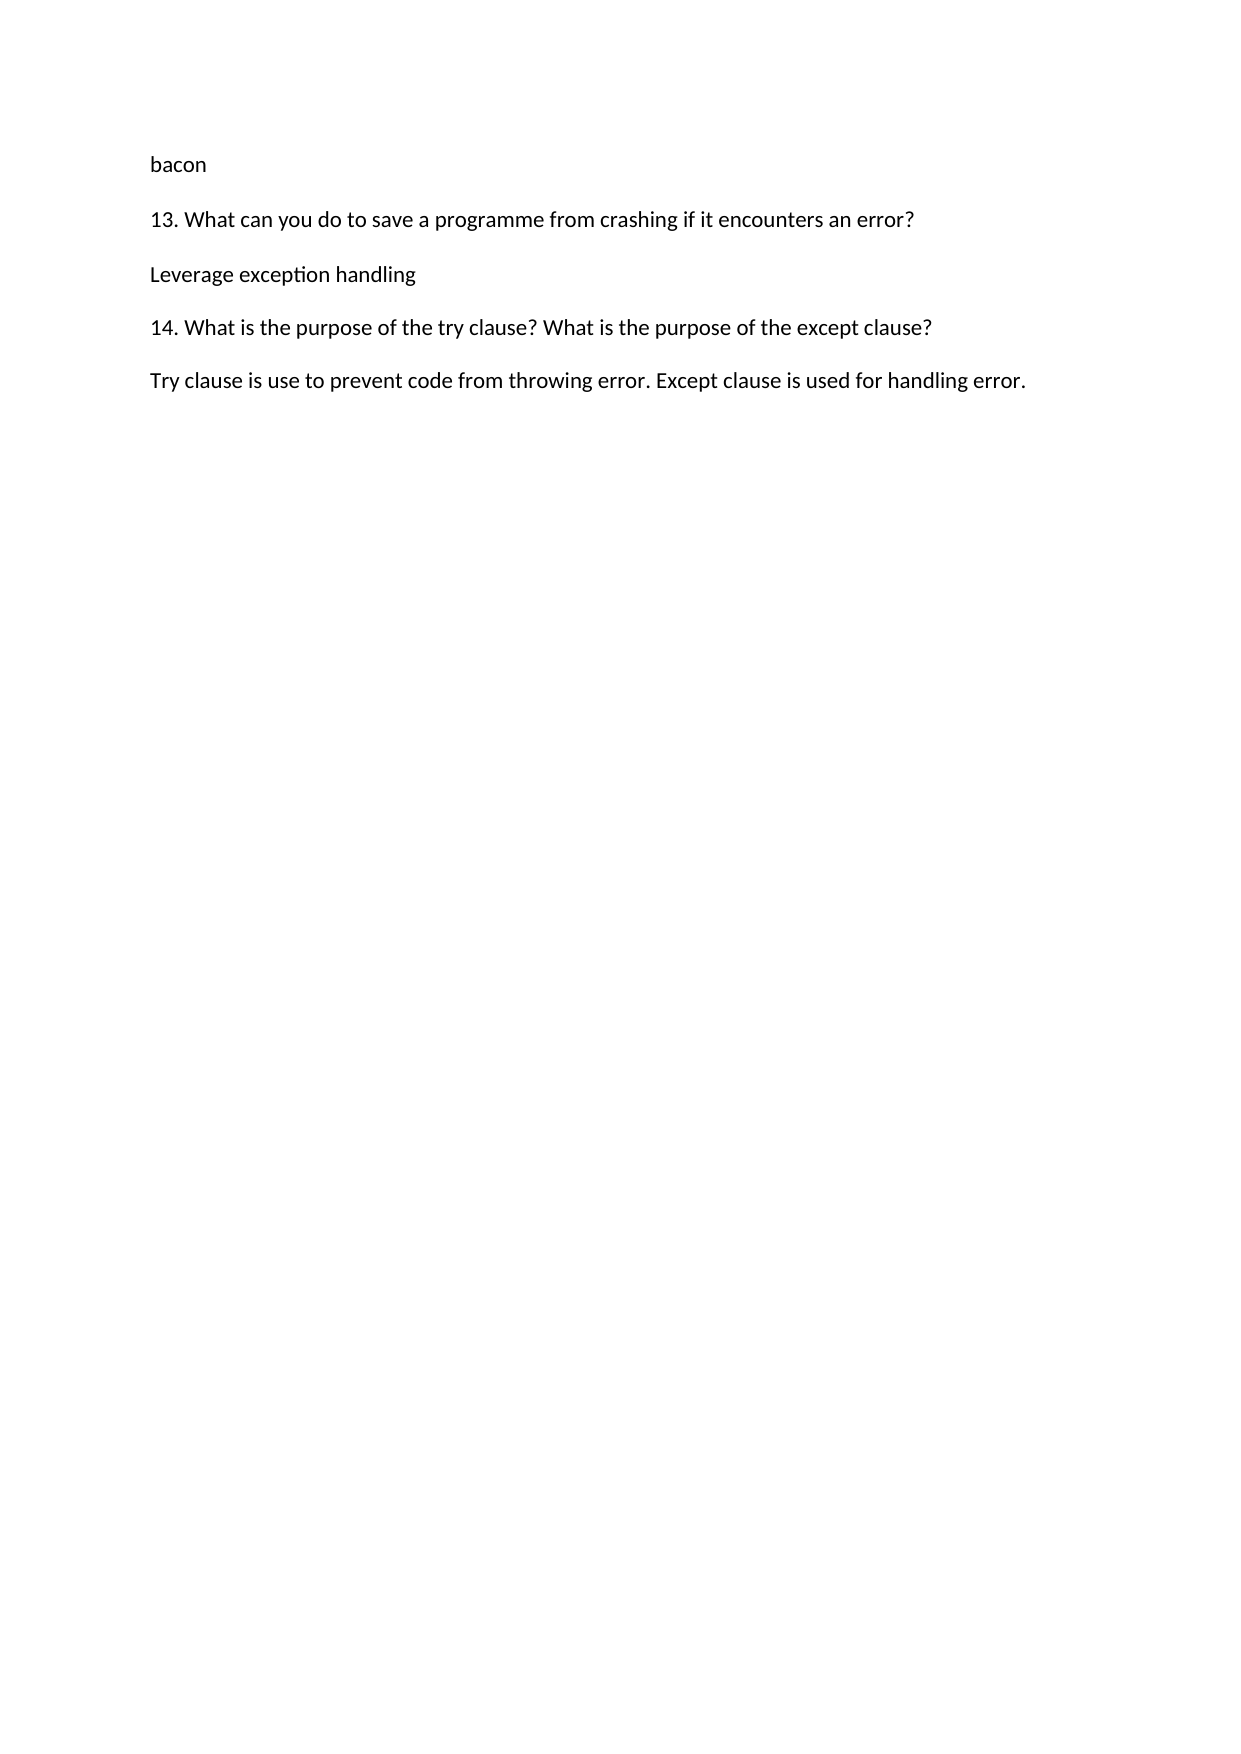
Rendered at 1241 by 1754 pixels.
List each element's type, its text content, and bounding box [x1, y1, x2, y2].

text 14. What is the purpose of the try clause? What is the purpose of the except clause? [150, 313, 1090, 342]
text Try clause is use to prevent code from throwing error. Except clause is used for handling error. [150, 367, 1090, 395]
text bacon [150, 150, 1090, 178]
text Leverage exception handling [150, 260, 1090, 288]
text 13. What can you do to save a programme from crashing if it encounters an error? [150, 205, 1090, 233]
